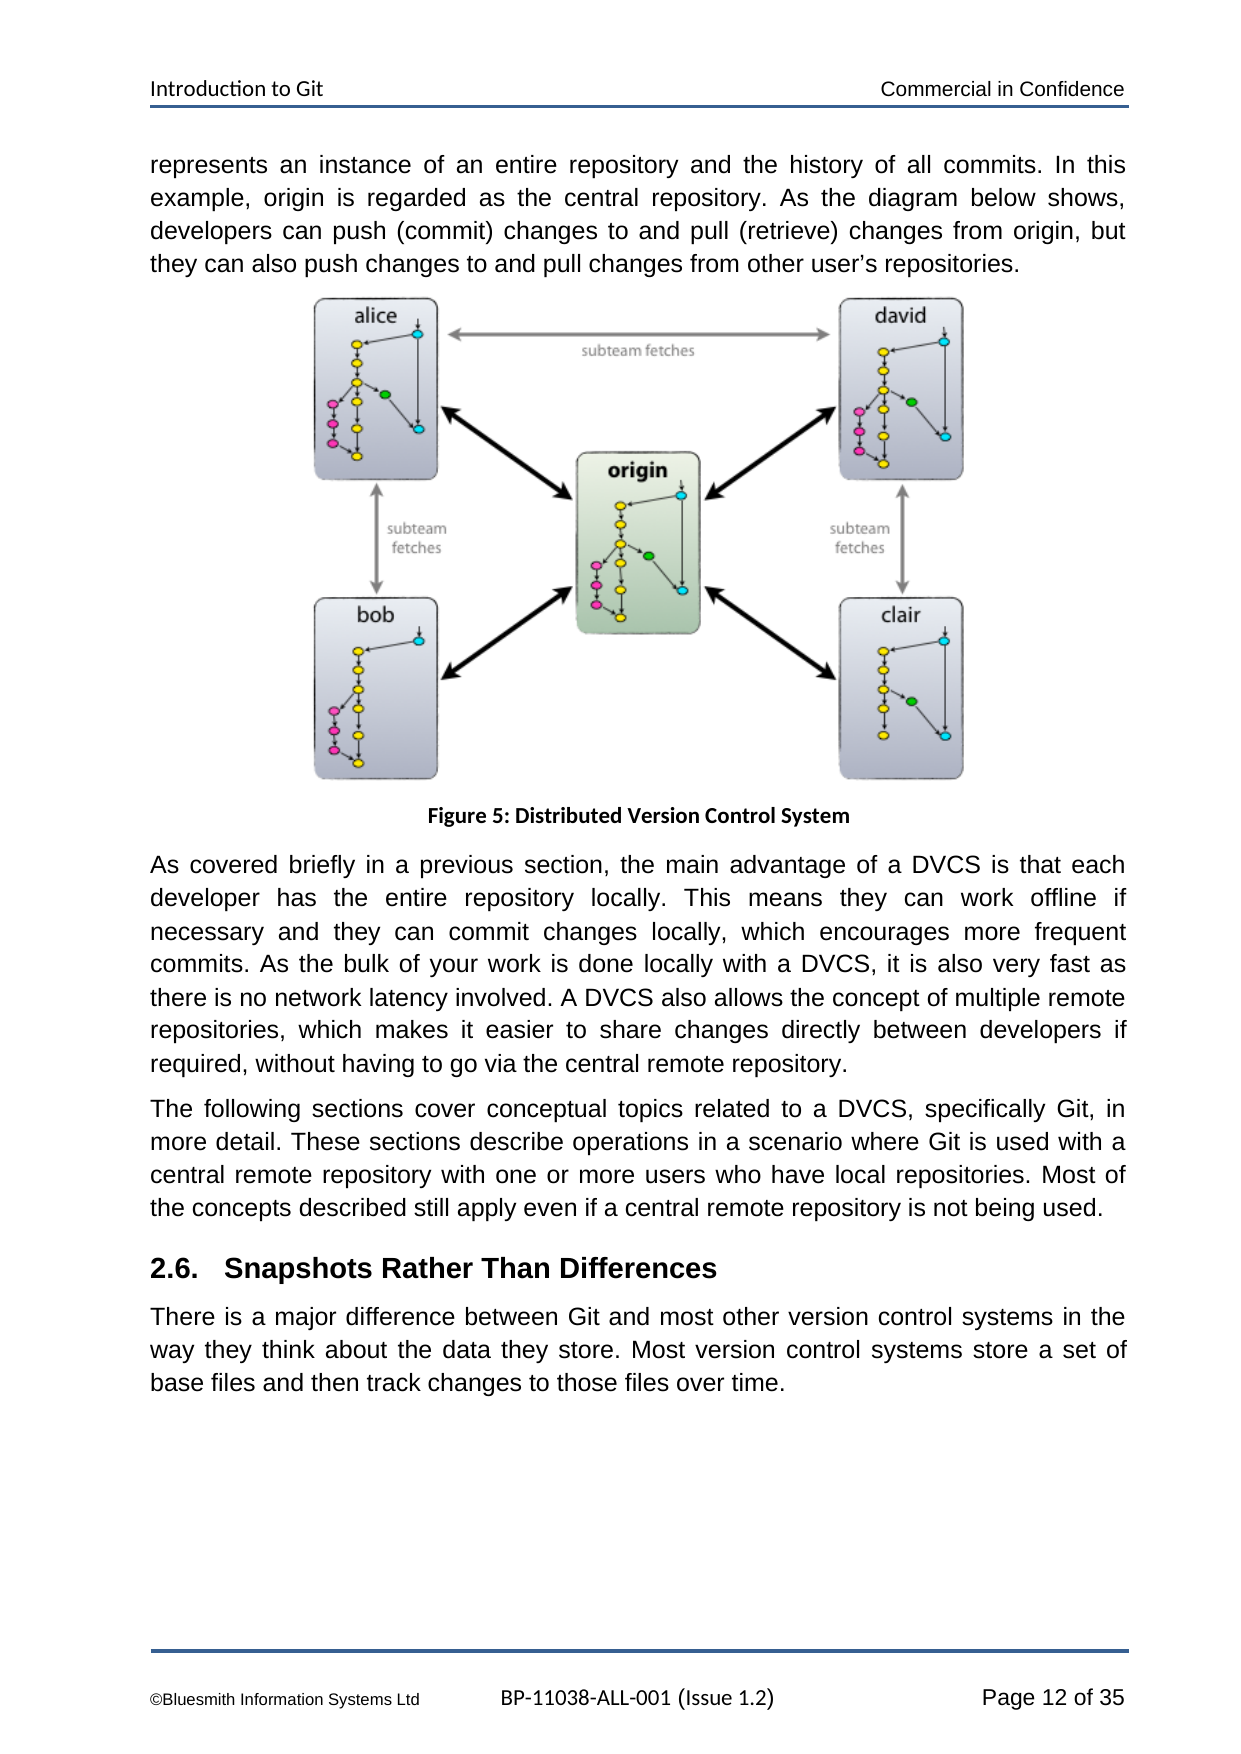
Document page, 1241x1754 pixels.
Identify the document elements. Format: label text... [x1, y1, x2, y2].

text There is a major difference between Git and most other version control systems in the way they think about the data they store. Most version control systems store a set of base files and then track changes to those files over time. [150, 1302, 1128, 1397]
text The following sections cover conceptual topics related to a DVCS, specifically Git, in more detail. These sections describe operations in a scenario where Git is used with a central remote repository with one or more users who have local repositories. Most of the concepts described still apply even if a central remote repository is not being used. [150, 1094, 1128, 1222]
subtitle Snapshots Rather Than Differences [150, 1251, 1128, 1285]
text As covered briefly in a previous section, the main advantage of a DVCS is that each developer has the entire repository locally. This means they can work offline if necessary and they can commit changes locally, which encourages more frequent commits. As the bulk of your work is done locally with a DVCS, it is also very fast as there is no network latency involved. A DVCS also allows the concept of multiple remote repositories, which makes it easier to share changes directly between developers if required, without having to go via the central remote repository. [150, 850, 1128, 1077]
picture [310, 294, 968, 785]
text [150, 150, 1128, 278]
